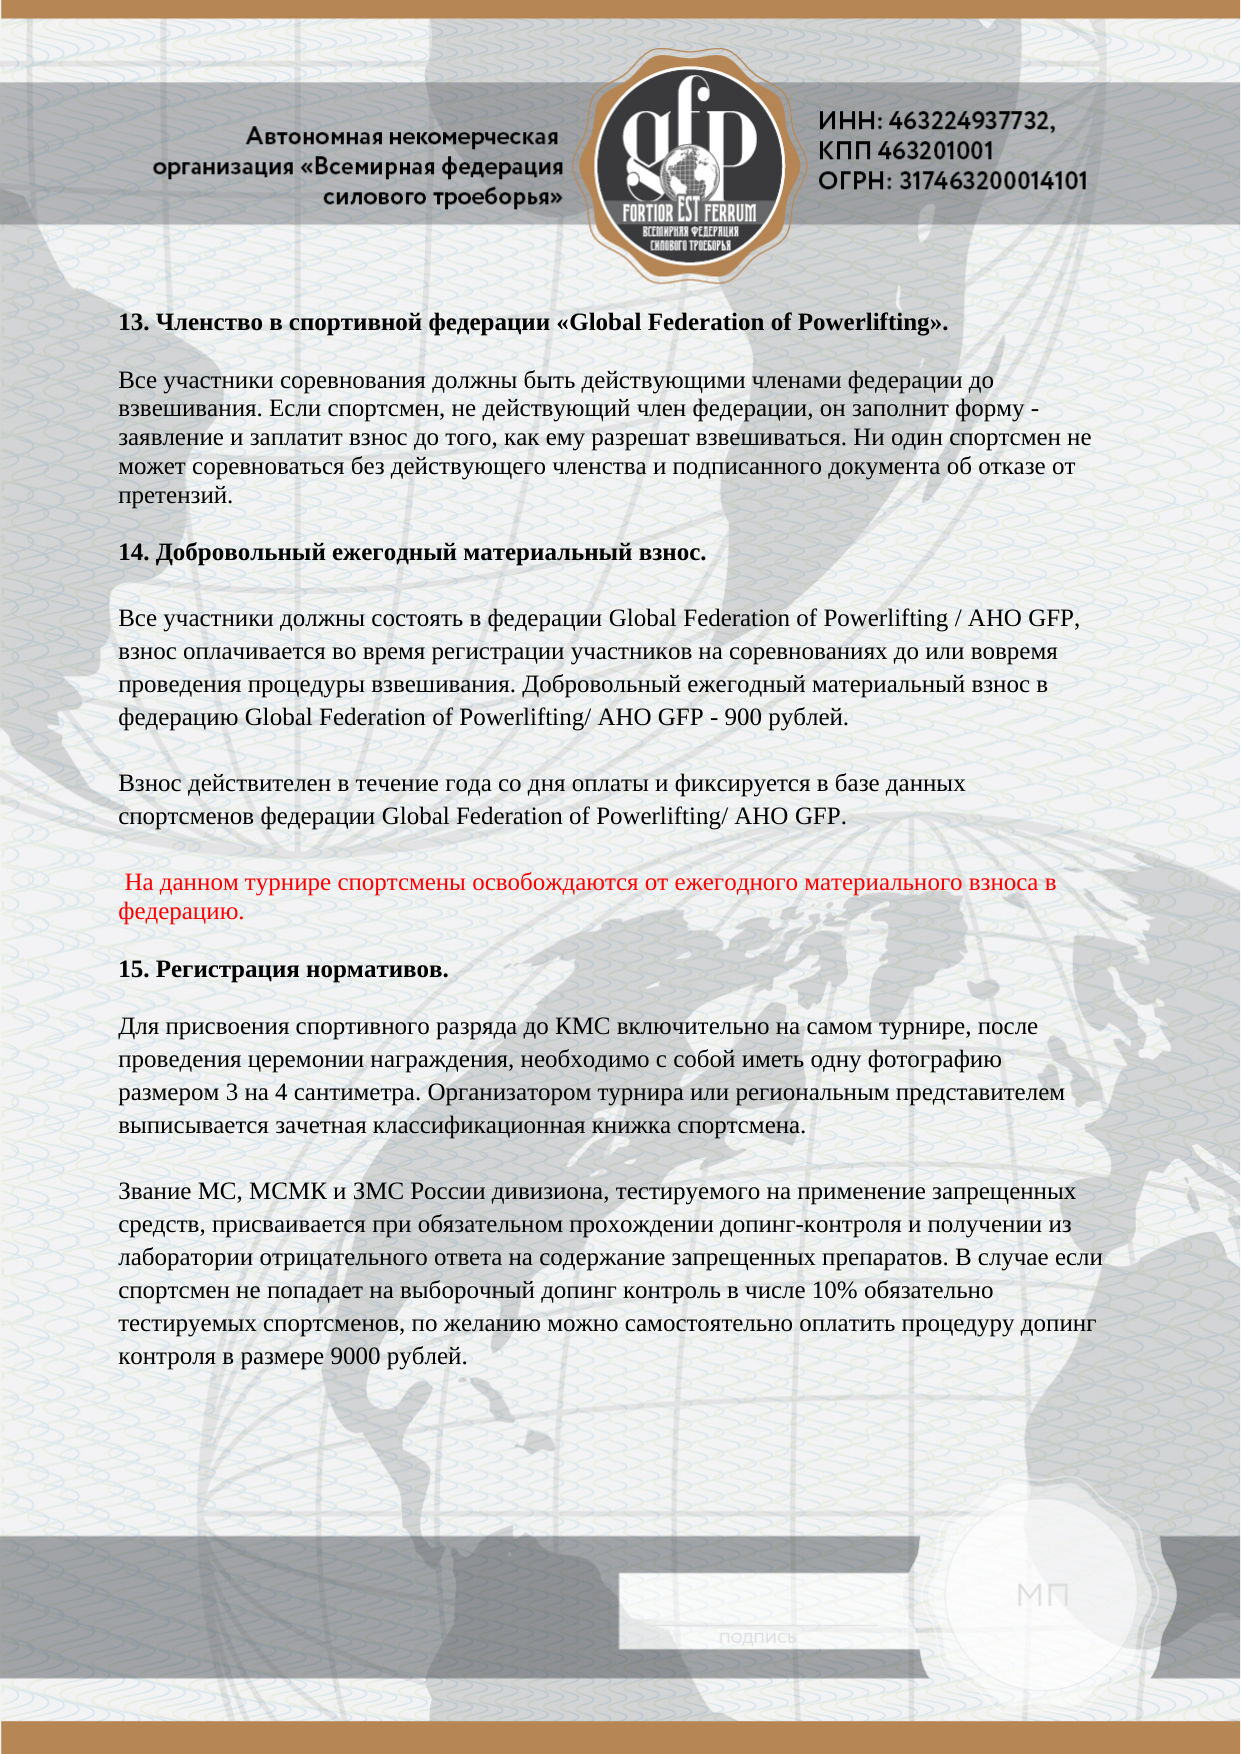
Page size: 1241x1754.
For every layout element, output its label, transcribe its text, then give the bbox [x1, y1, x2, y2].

text Взнос действителен в течение года со дня оплаты и фиксируется в базе данных спортсменов федерации Global Federation of Powerlifting/ АНО GFP. [118, 768, 1107, 830]
text 14. Добровольный ежегодный материальный взнос. [118, 537, 1107, 566]
text Для присвоения спортивного разряда до КМС включительно на самом турнире, после проведения церемонии награждения, необходимо с собой иметь одну фотографию размером 3 на 4 сантиметра. Организатором турнира или региональным представителем выписывается зачетная классификационная книжка спортсмена. [118, 1011, 1107, 1139]
text На данном турнире спортсмены освобождаются от ежегодного материального взноса в федерацию. [118, 867, 1107, 925]
text Звание МС, МСМК и ЗМС России дивизиона, тестируемого на применение запрещенных средств, присваивается при обязательном прохождении допинг-контроля и получении из лаборатории отрицательного ответа на содержание запрещенных препаратов. В случае если спортсмен не попадает на выборочный допинг контроль в числе 10% обязательно тестируемых спортсменов, по желанию можно самостоятельно оплатить процедуру допинг контроля в размере 9000 рублей. [118, 1176, 1107, 1370]
text 13. Членство в спортивной федерации «Global Federation of Powerlifting». [118, 307, 1107, 336]
text 15. Регистрация нормативов. [118, 954, 1107, 982]
text Все участники соревнования должны быть действующими членами федерации до взвешивания. Если спортсмен, не действующий член федерации, он заполнит форму - заявление и заплатит взнос до того, как ему разрешат взвешиваться. Ни один спортсмен не может соревноваться без действующего членства и подписанного документа об отказе от претензий. [118, 365, 1107, 508]
picture [0, 0, 1241, 1754]
text Все участники должны состоять в федерации Global Federation of Powerlifting / АНО GFP, взнос оплачивается во время регистрации участников на соревнованиях до или вовремя проведения процедуры взвешивания. Добровольный ежегодный материальный взнос в федерацию Global Federation of Powerlifting/ АНО GFP - 900 рублей. [118, 603, 1107, 731]
